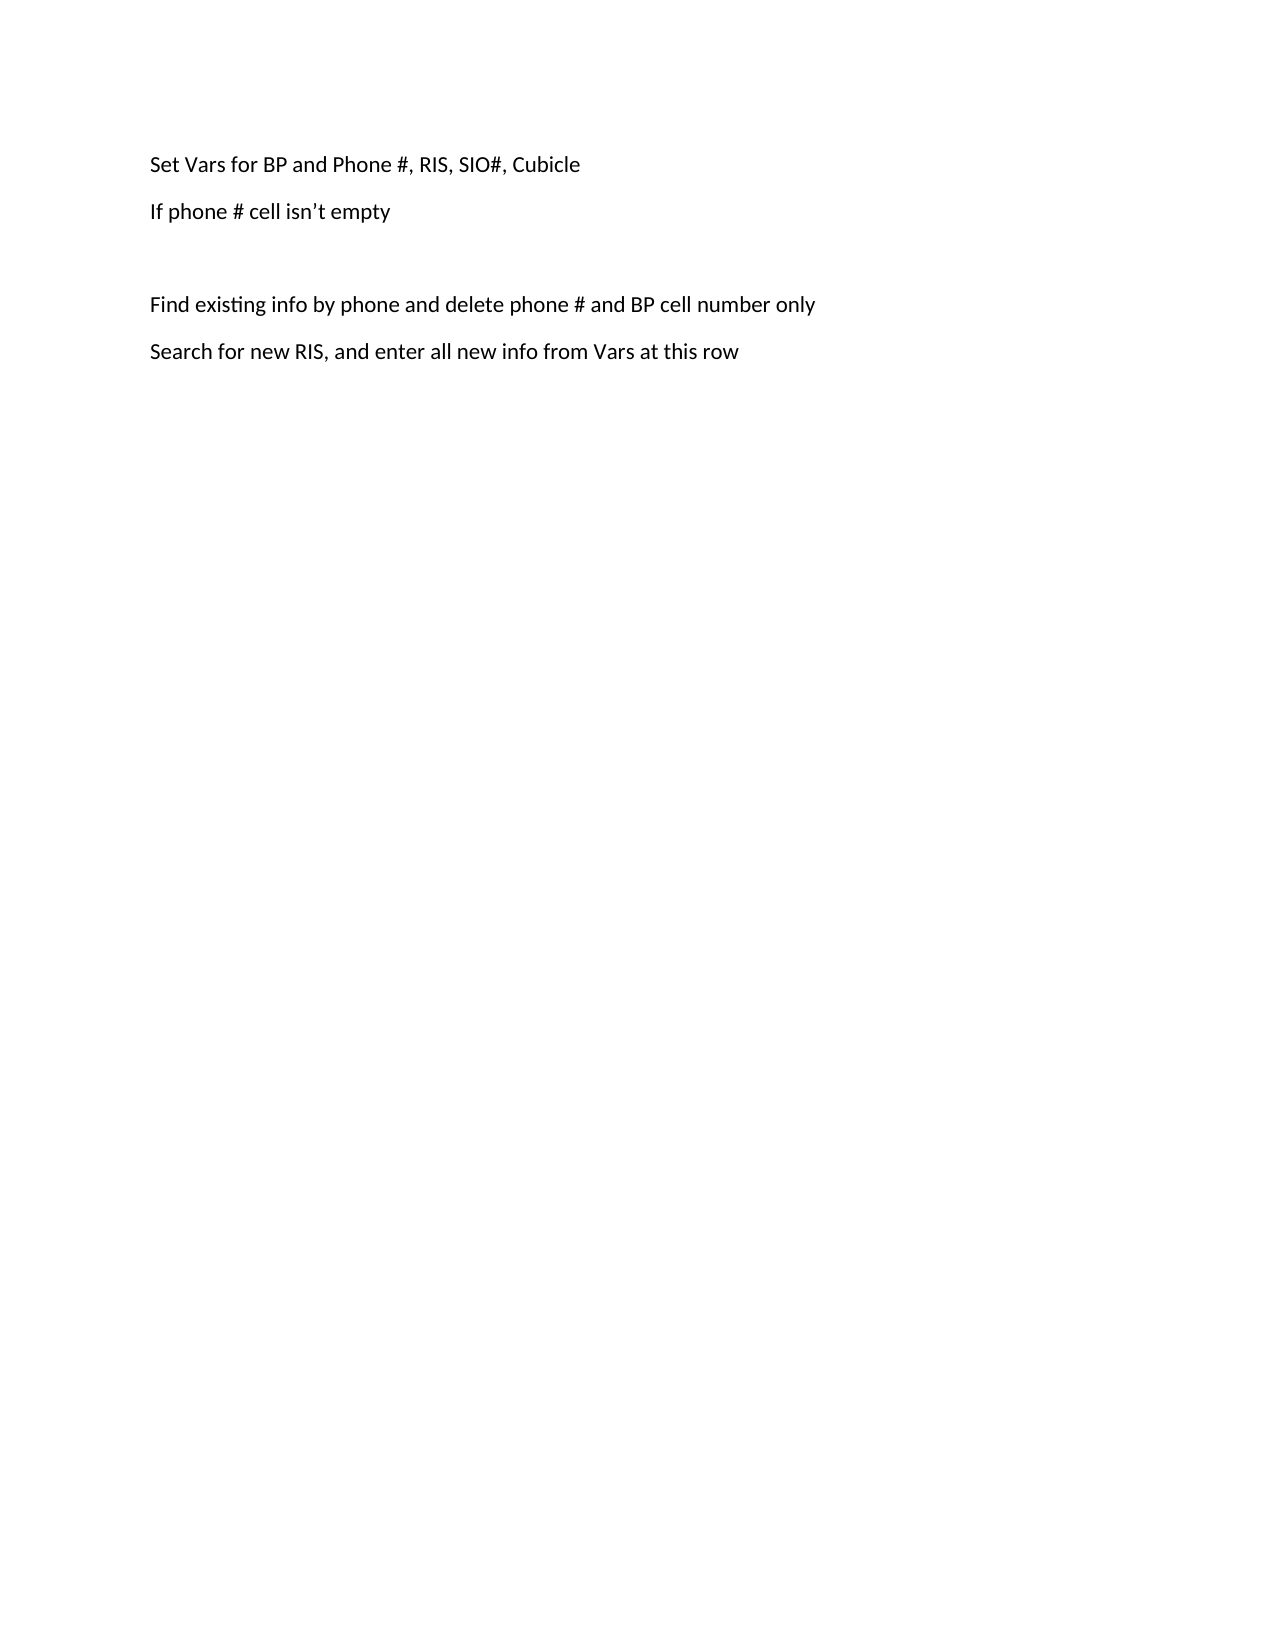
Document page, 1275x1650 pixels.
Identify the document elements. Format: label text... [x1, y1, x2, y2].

text Search for new RIS, and enter all new info from Vars at this row [150, 337, 1125, 366]
text Set Vars for BP and Phone #, RIS, SIO#, Cubicle [150, 150, 1125, 178]
text Find existing info by phone and delete phone # and BP cell number only [150, 291, 1125, 319]
text If phone # cell isn’t empty [150, 197, 1125, 225]
